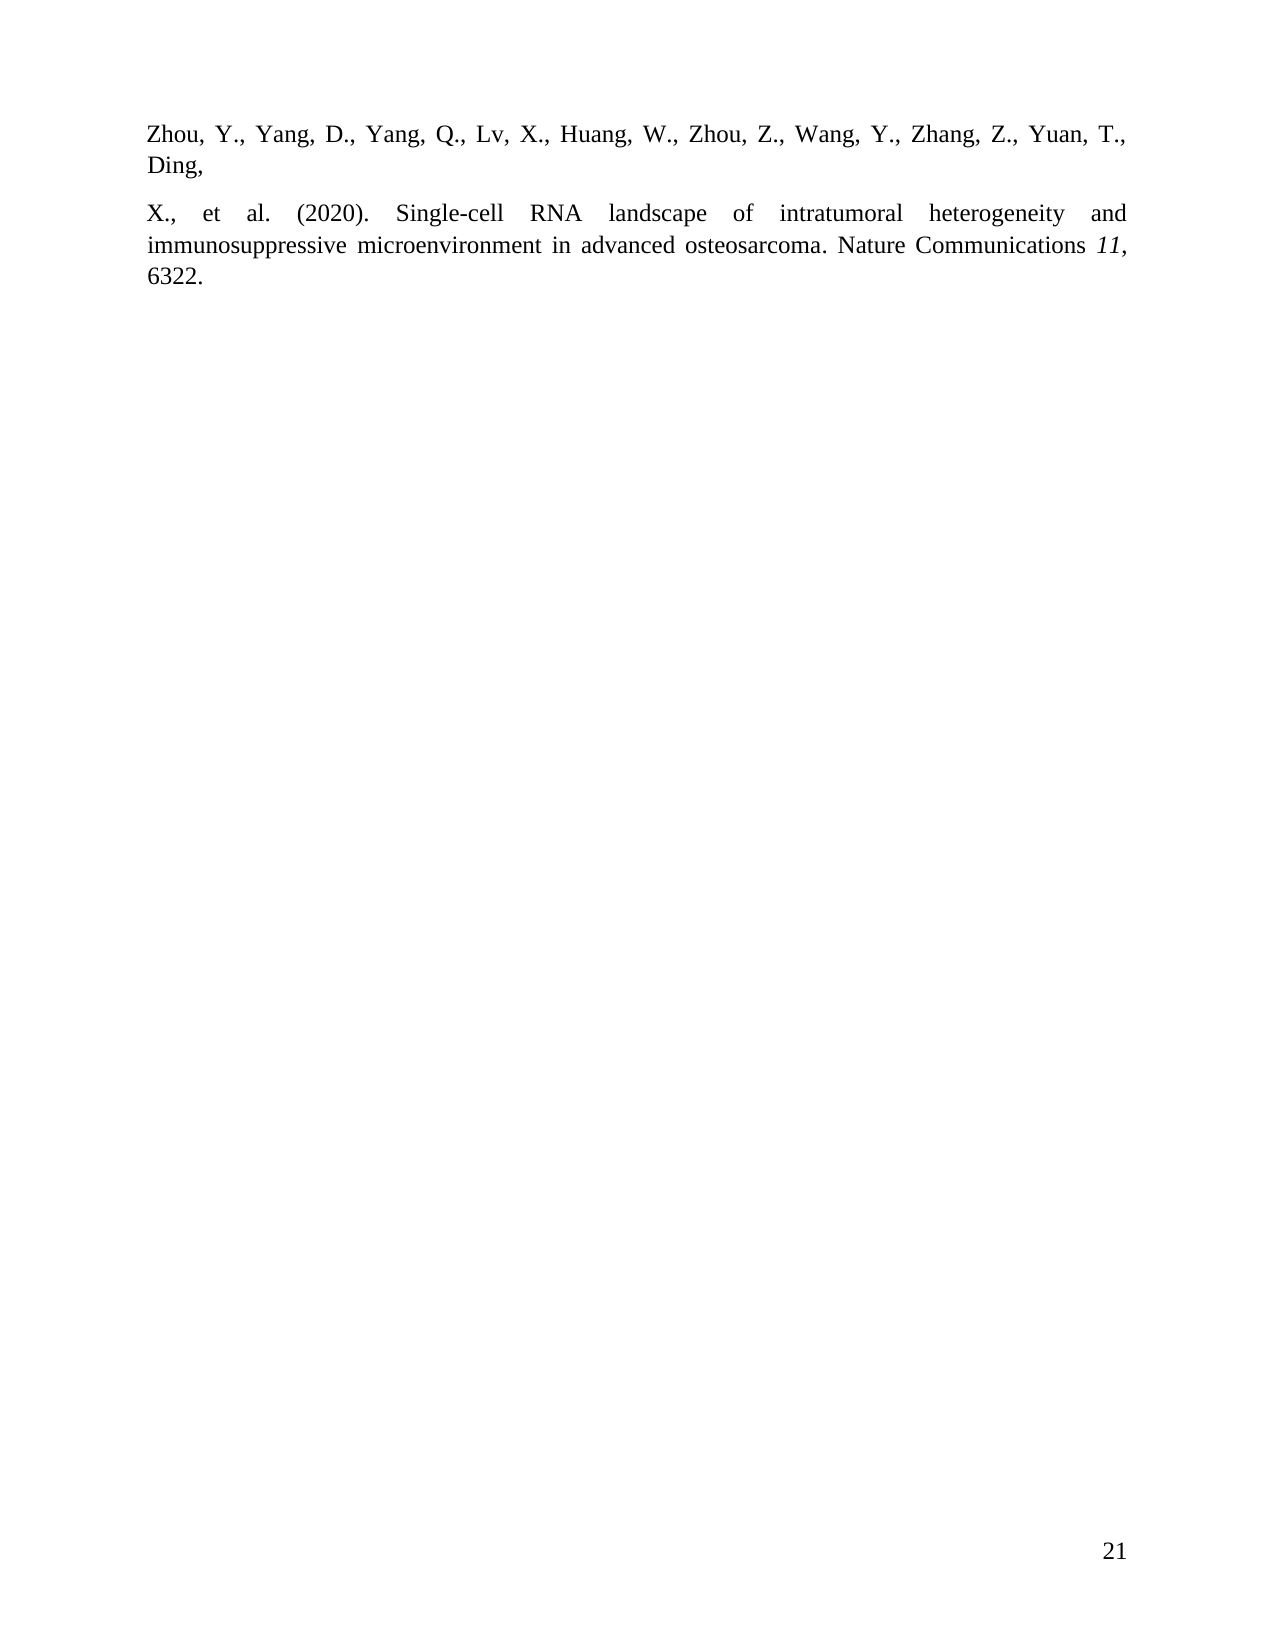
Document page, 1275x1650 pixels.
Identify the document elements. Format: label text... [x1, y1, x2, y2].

text Zhou, Y., Yang, D., Yang, Q., Lv, X., Huang, W., Zhou, Z., Wang, Y., Zhang, Z., Yuan, T., Ding, [146, 119, 1127, 179]
text X., et al. (2020). Single-cell RNA landscape of intratumoral heterogeneity and immunosuppressive microenvironment in advanced osteosarcoma. Nature Communications 11, 6322. [146, 198, 1127, 290]
